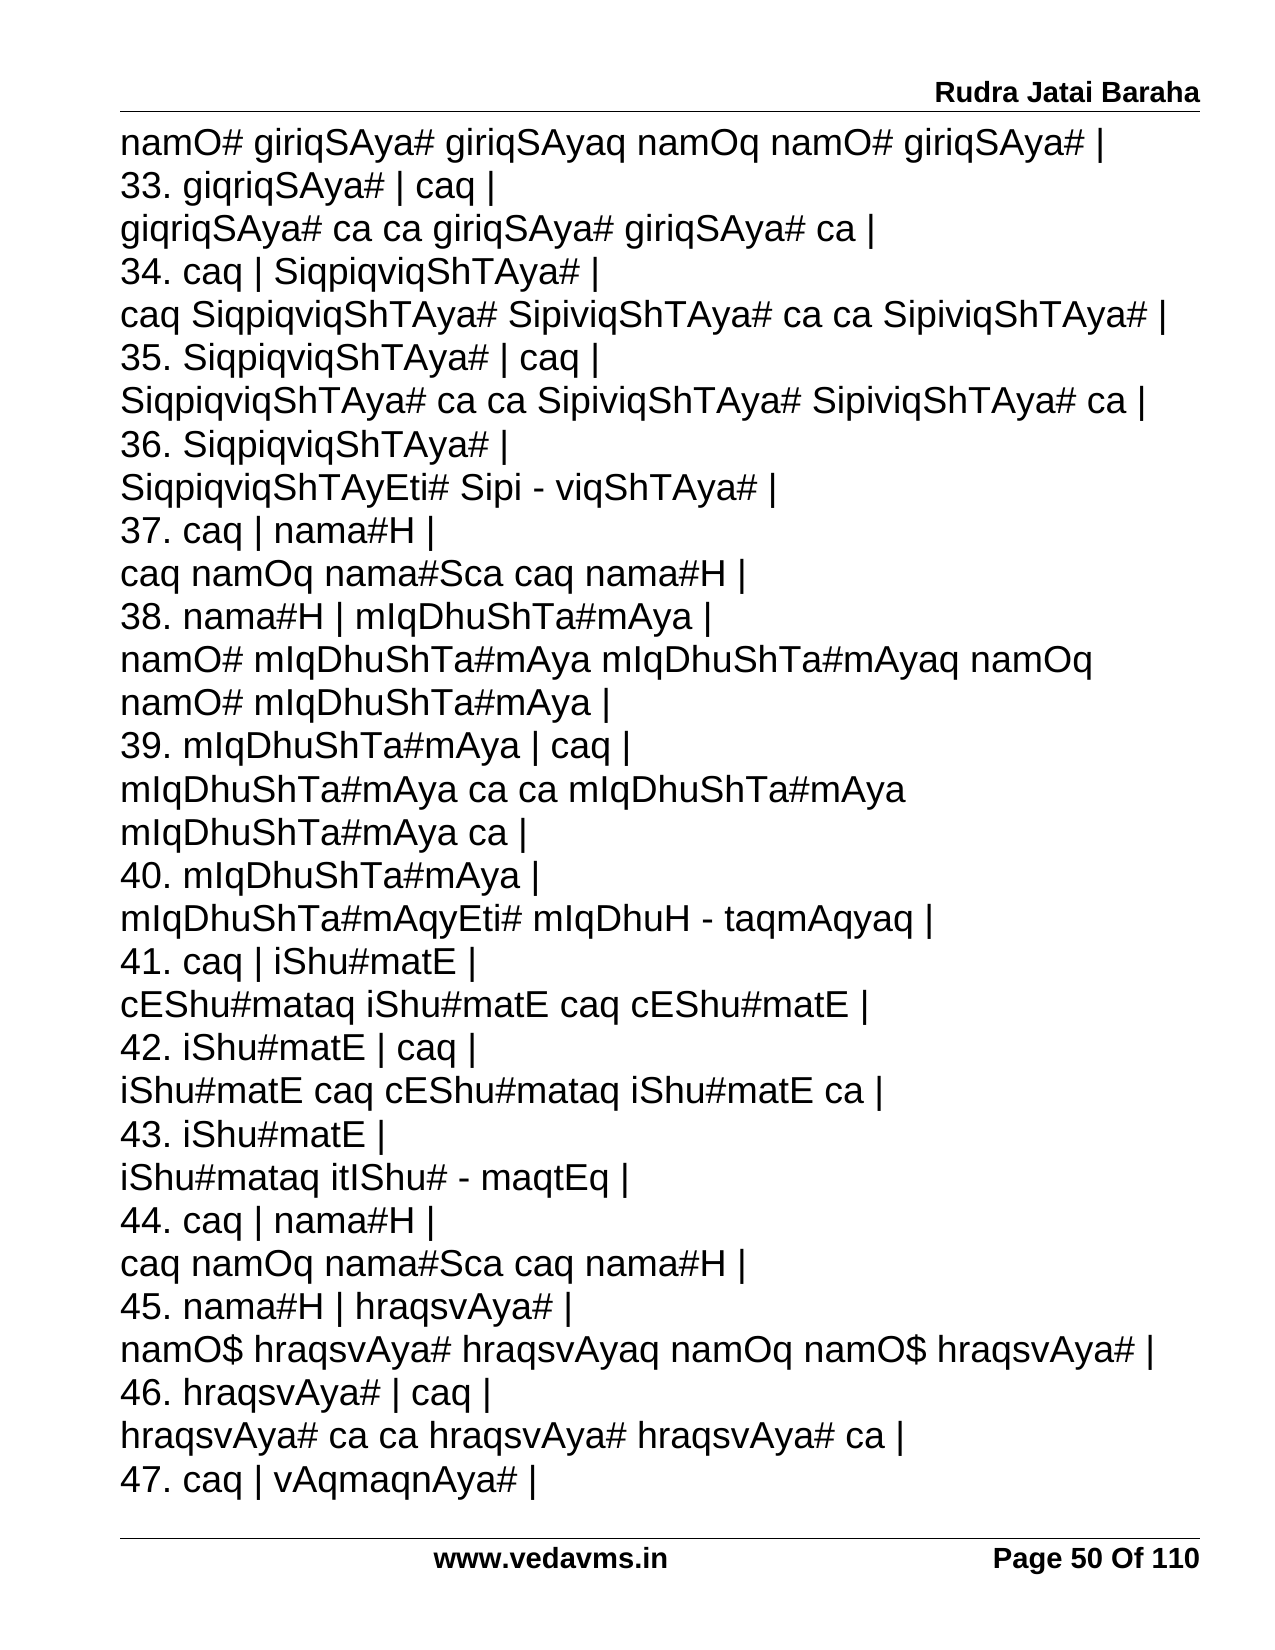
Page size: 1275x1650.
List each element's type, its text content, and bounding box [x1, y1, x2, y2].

text 47. caq | vAqmaqnAya# | [120, 1457, 1200, 1500]
text 41. caq | iShu#matE | [120, 939, 1200, 982]
text 39. mIqDhuShTa#mAya | caq | [120, 724, 1200, 767]
text iShu#mataq itIShu# - maqtEq | [120, 1155, 1200, 1198]
text namO$ hraqsvAya# hraqsvAyaq namOq namO$ hraqsvAya# | [120, 1327, 1200, 1371]
text 36. SiqpiqviqShTAya# | [120, 422, 1200, 465]
text 37. caq | nama#H | [120, 508, 1200, 551]
text namO# mIqDhuShTa#mAya mIqDhuShTa#mAyaq namOq namO# mIqDhuShTa#mAya | [120, 637, 1200, 724]
text caq namOq nama#Sca caq nama#H | [120, 1241, 1200, 1284]
text 40. mIqDhuShTa#mAya | [120, 853, 1200, 896]
text 35. SiqpiqviqShTAya# | caq | [120, 336, 1200, 379]
text namO# giriqSAya# giriqSAyaq namOq namO# giriqSAya# | [120, 120, 1200, 163]
text mIqDhuShTa#mAya ca ca mIqDhuShTa#mAya mIqDhuShTa#mAya ca | [120, 767, 1200, 853]
text hraqsvAya# ca ca hraqsvAya# hraqsvAya# ca | [120, 1414, 1200, 1457]
text mIqDhuShTa#mAqyEti# mIqDhuH - taqmAqyaq | [120, 896, 1200, 939]
text caq namOq nama#Sca caq nama#H | [120, 551, 1200, 594]
text giqriqSAya# ca ca giriqSAya# giriqSAya# ca | [120, 206, 1200, 249]
text 43. iShu#matE | [120, 1112, 1200, 1155]
text 45. nama#H | hraqsvAya# | [120, 1284, 1200, 1327]
text iShu#matE caq cEShu#mataq iShu#matE ca | [120, 1069, 1200, 1112]
text 42. iShu#matE | caq | [120, 1026, 1200, 1069]
text cEShu#mataq iShu#matE caq cEShu#matE | [120, 982, 1200, 1026]
text 44. caq | nama#H | [120, 1198, 1200, 1241]
text SiqpiqviqShTAyEti# Sipi - viqShTAya# | [120, 465, 1200, 508]
text caq SiqpiqviqShTAya# SipiviqShTAya# ca ca SipiviqShTAya# | [120, 292, 1200, 336]
text 34. caq | SiqpiqviqShTAya# | [120, 249, 1200, 292]
text SiqpiqviqShTAya# ca ca SipiviqShTAya# SipiviqShTAya# ca | [120, 379, 1200, 422]
text 46. hraqsvAya# | caq | [120, 1371, 1200, 1414]
text 33. giqriqSAya# | caq | [120, 163, 1200, 206]
text 38. nama#H | mIqDhuShTa#mAya | [120, 594, 1200, 637]
